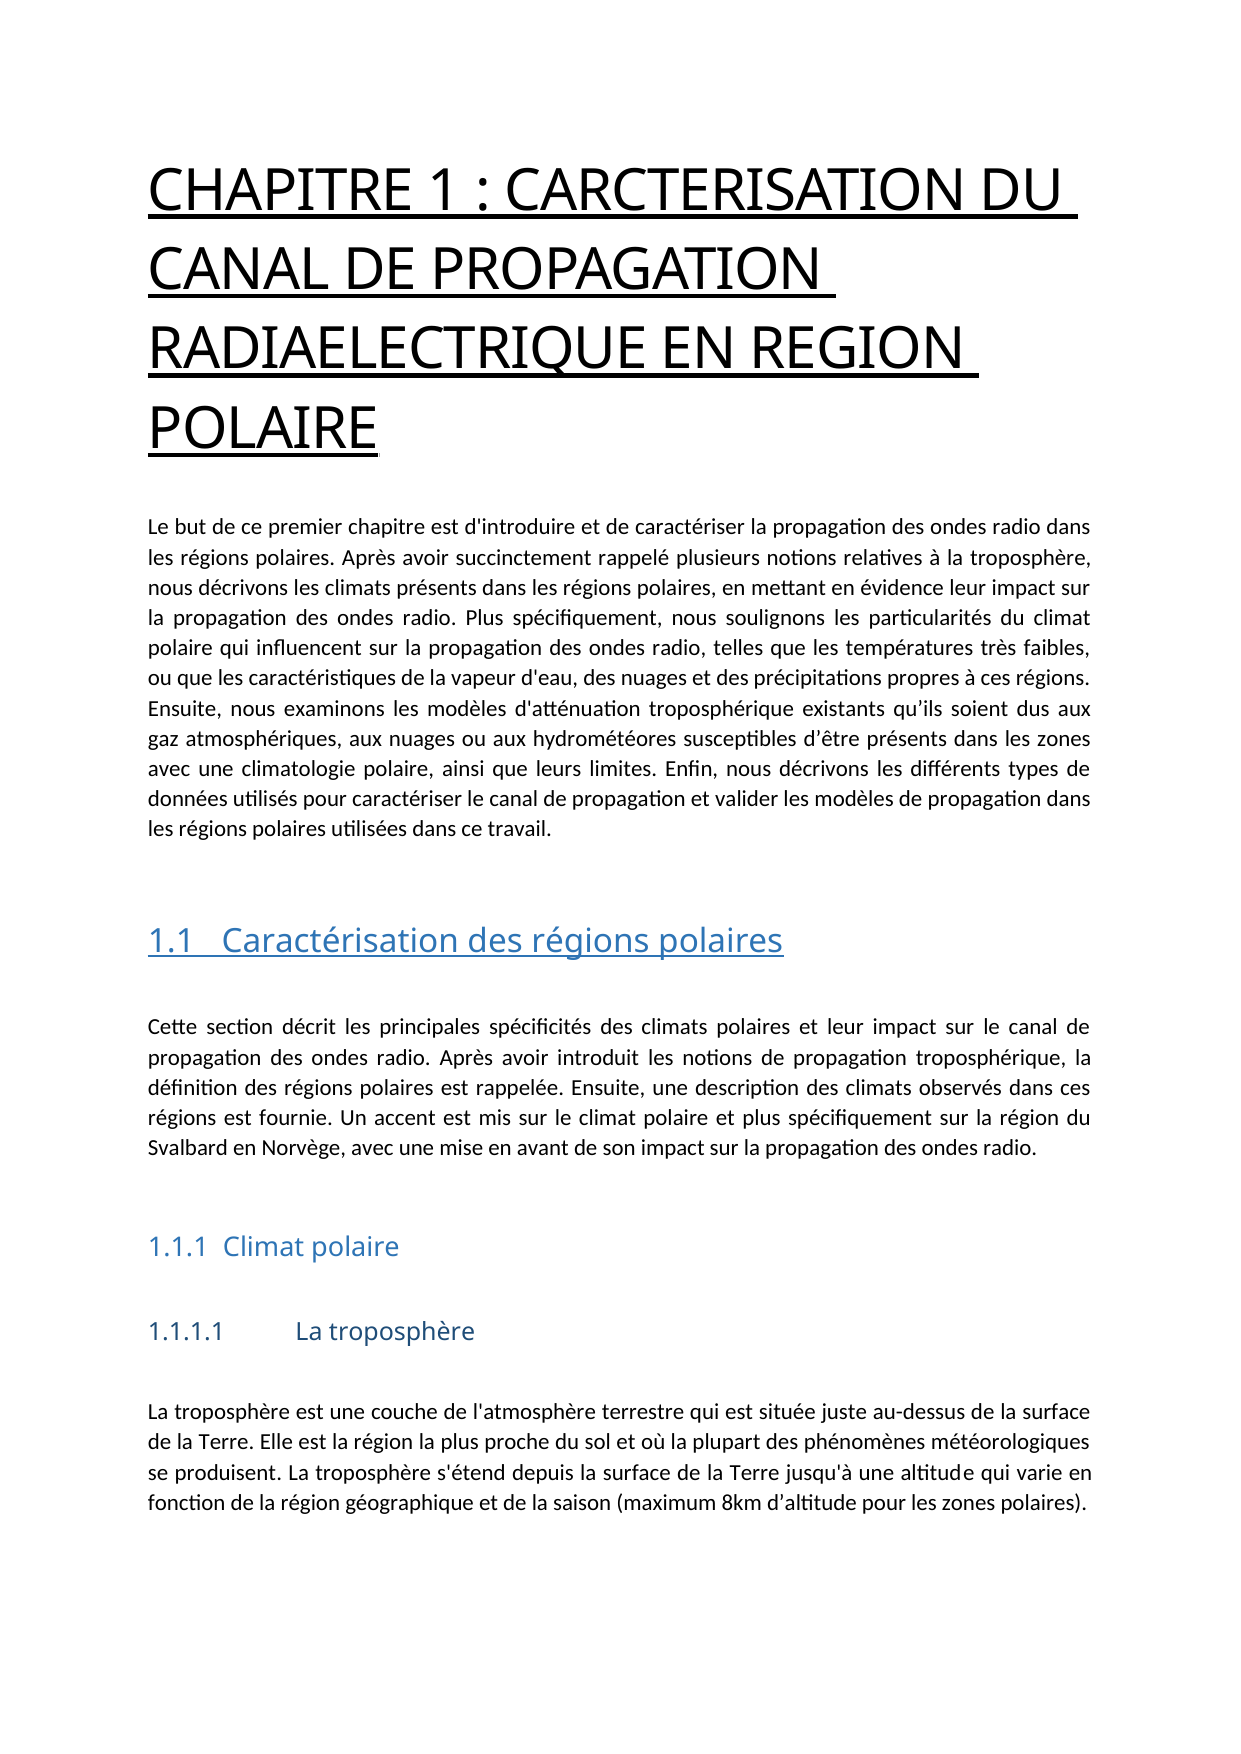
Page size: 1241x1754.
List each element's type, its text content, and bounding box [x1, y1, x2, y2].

subtitle Climat polaire [148, 1227, 1093, 1264]
title CHAPITRE 1 : CARCTERISATION DU CANAL DE PROPAGATION RADIAELECTRIQUE EN REGION POLAIRE [148, 148, 1093, 466]
text La troposphère est une couche de l'atmosphère terrestre qui est située juste au-dessus de la surface de la Terre. Elle est la région la plus proche du sol et où la plupart des phénomènes météorologiques se produisent. La troposphère s'étend depuis la surface de la Terre jusqu'à une altitude qui varie en fonction de la région géographique et de la saison (maximum 8km d’altitude pour les zones polaires). [148, 1397, 1093, 1516]
subtitle 1.1 Caractérisation des régions polaires [148, 917, 1093, 962]
subtitle La troposphère [148, 1314, 1093, 1348]
text Cette section décrit les principales spécificités des climats polaires et leur impact sur le canal de propagation des ondes radio. Après avoir introduit les notions de propagation troposphérique, la définition des régions polaires est rappelée. Ensuite, une description des climats observés dans ces régions est fournie. Un accent est mis sur le climat polaire et plus spécifiquement sur la région du Svalbard en Norvège, avec une mise en avant de son impact sur la propagation des ondes radio. [148, 1012, 1093, 1161]
text Le but de ce premier chapitre est d'introduire et de caractériser la propagation des ondes radio dans les régions polaires. Après avoir succinctement rappelé plusieurs notions relatives à la troposphère, nous décrivons les climats présents dans les régions polaires, en mettant en évidence leur impact sur la propagation des ondes radio. Plus spécifiquement, nous soulignons les particularités du climat polaire qui influencent sur la propagation des ondes radio, telles que les températures très faibles, ou que les caractéristiques de la vapeur d'eau, des nuages et des précipitations propres à ces régions. Ensuite, nous examinons les modèles d'atténuation troposphérique existants qu’ils soient dus aux gaz atmosphériques, aux nuages ou aux hydrométéores susceptibles d’être présents dans les zones avec une climatologie polaire, ainsi que leurs limites. Enfin, nous décrivons les différents types de données utilisés pour caractériser le canal de propagation et valider les modèles de propagation dans les régions polaires utilisées dans ce travail. [148, 512, 1093, 842]
